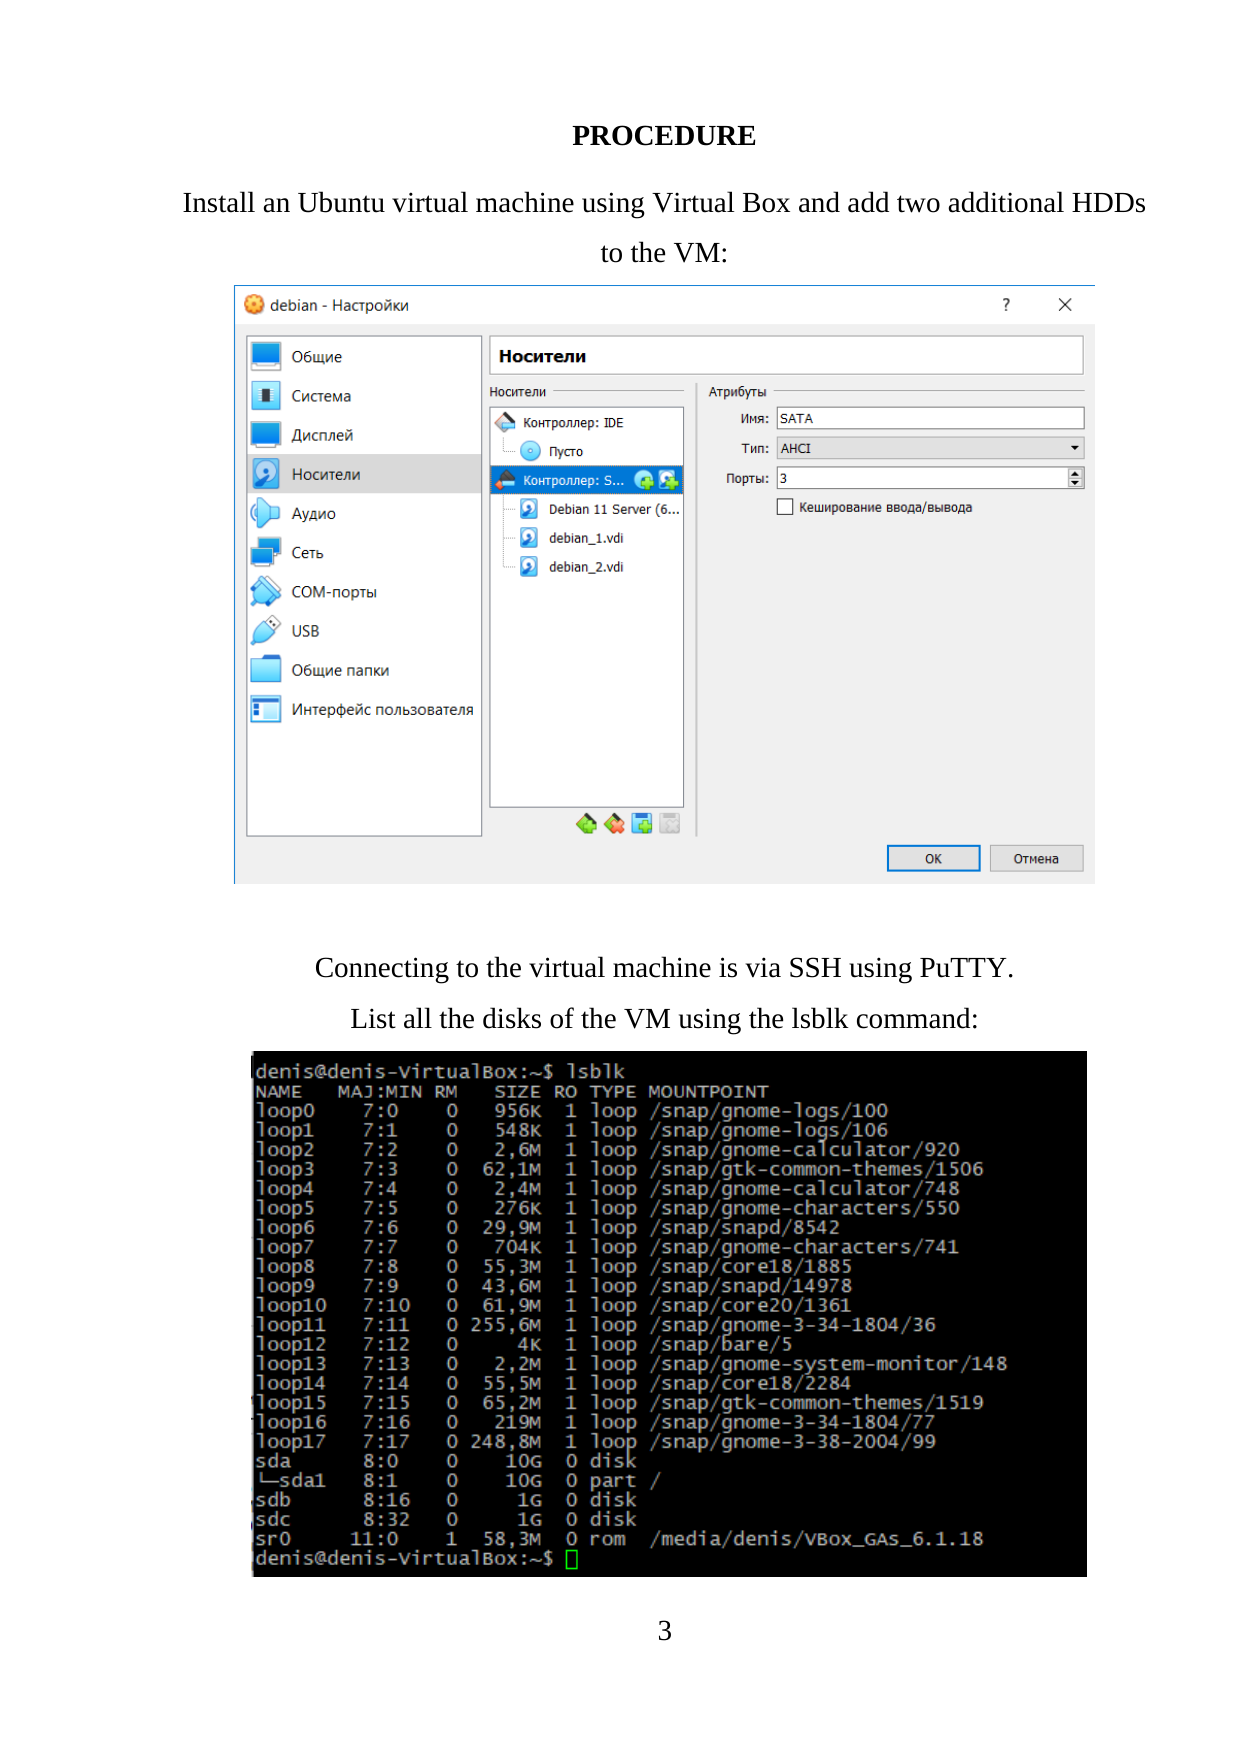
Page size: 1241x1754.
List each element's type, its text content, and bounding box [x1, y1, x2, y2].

picture [233, 285, 1095, 884]
picture [251, 1051, 1087, 1577]
text PROCEDURE [177, 118, 1152, 152]
text List all the disks of the VM using the lsblk command: [177, 1001, 1152, 1034]
text Connecting to the virtual machine is via SSH using PuTTY. [177, 950, 1152, 984]
